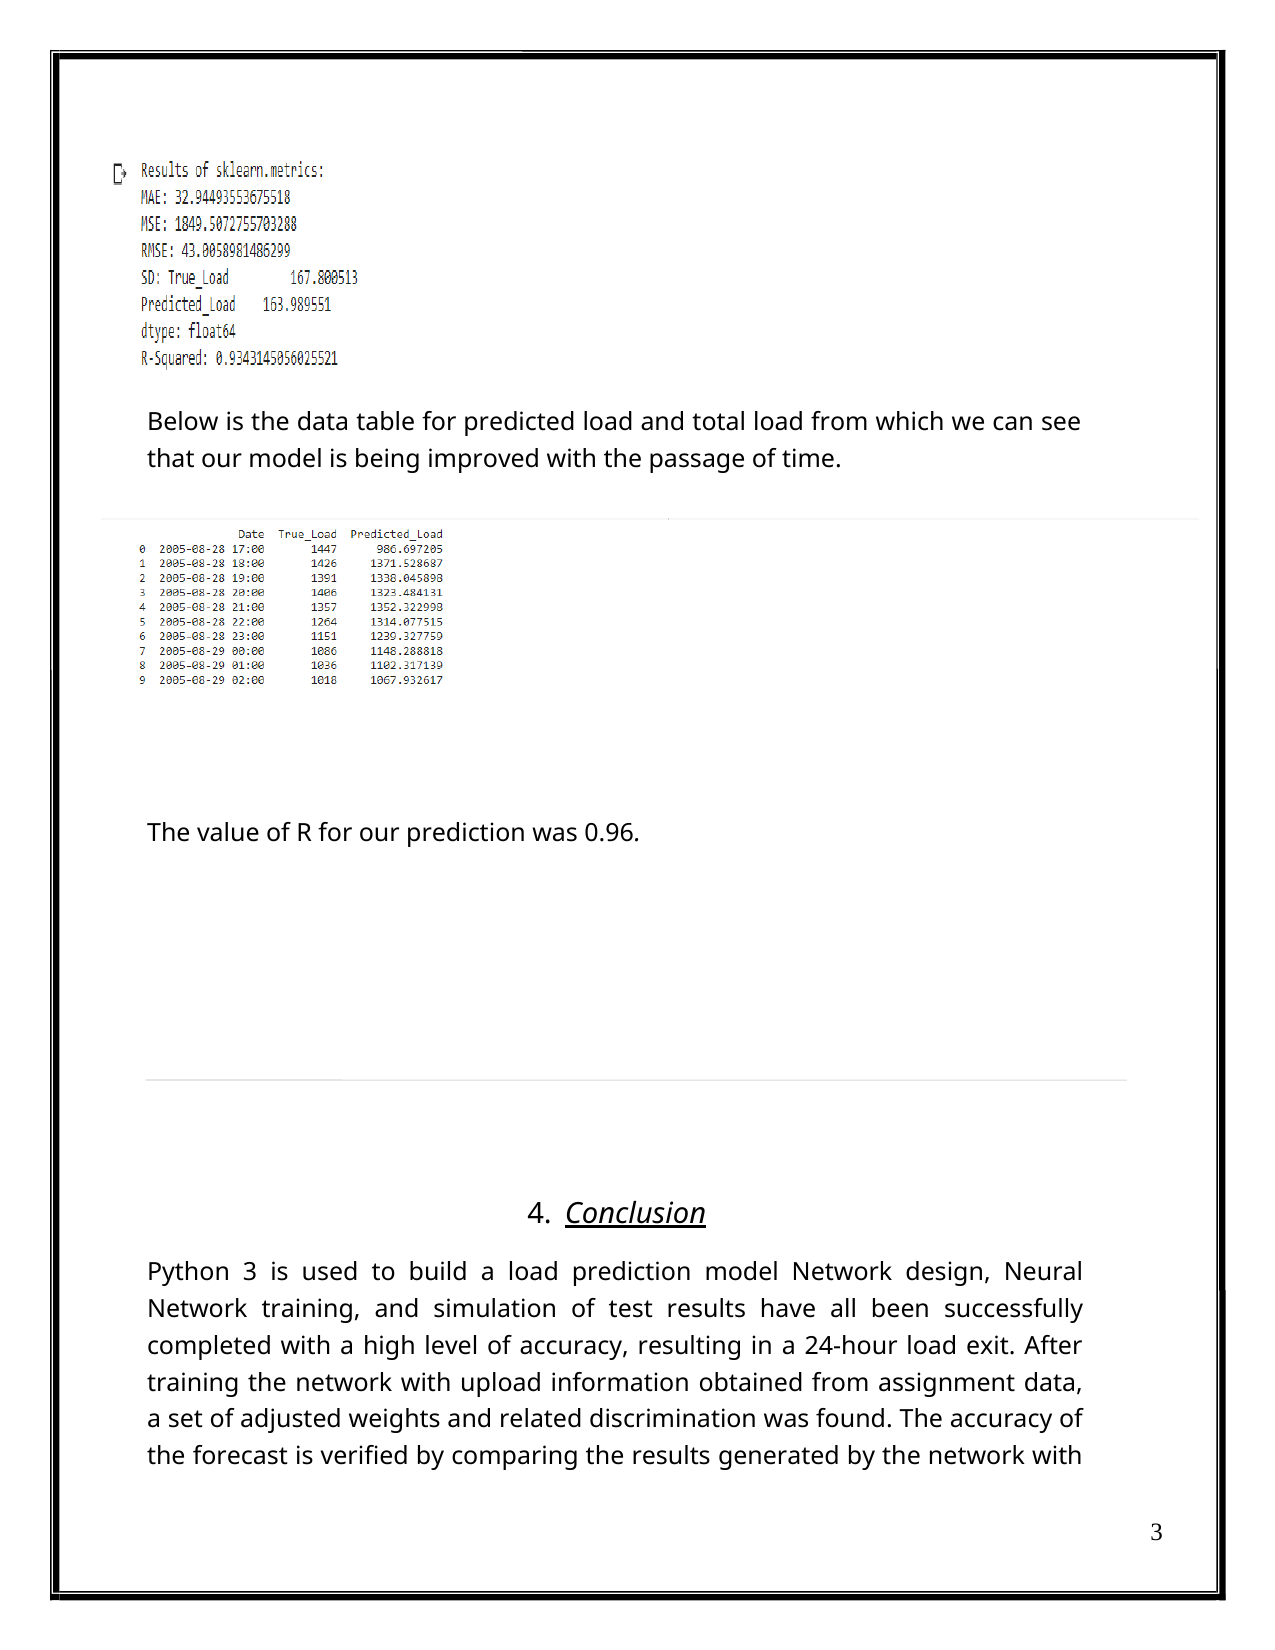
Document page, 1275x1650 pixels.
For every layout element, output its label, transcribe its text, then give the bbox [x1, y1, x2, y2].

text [147, 1254, 1084, 1472]
picture [84, 518, 1200, 697]
text The value of R for our prediction was 0.96. [147, 815, 1083, 849]
text Below is the data table for predicted load and total load from which we can see that our model is being improved with the passage of time. [147, 404, 1083, 474]
picture [84, 150, 1200, 400]
list Conclusion [149, 1192, 1088, 1232]
